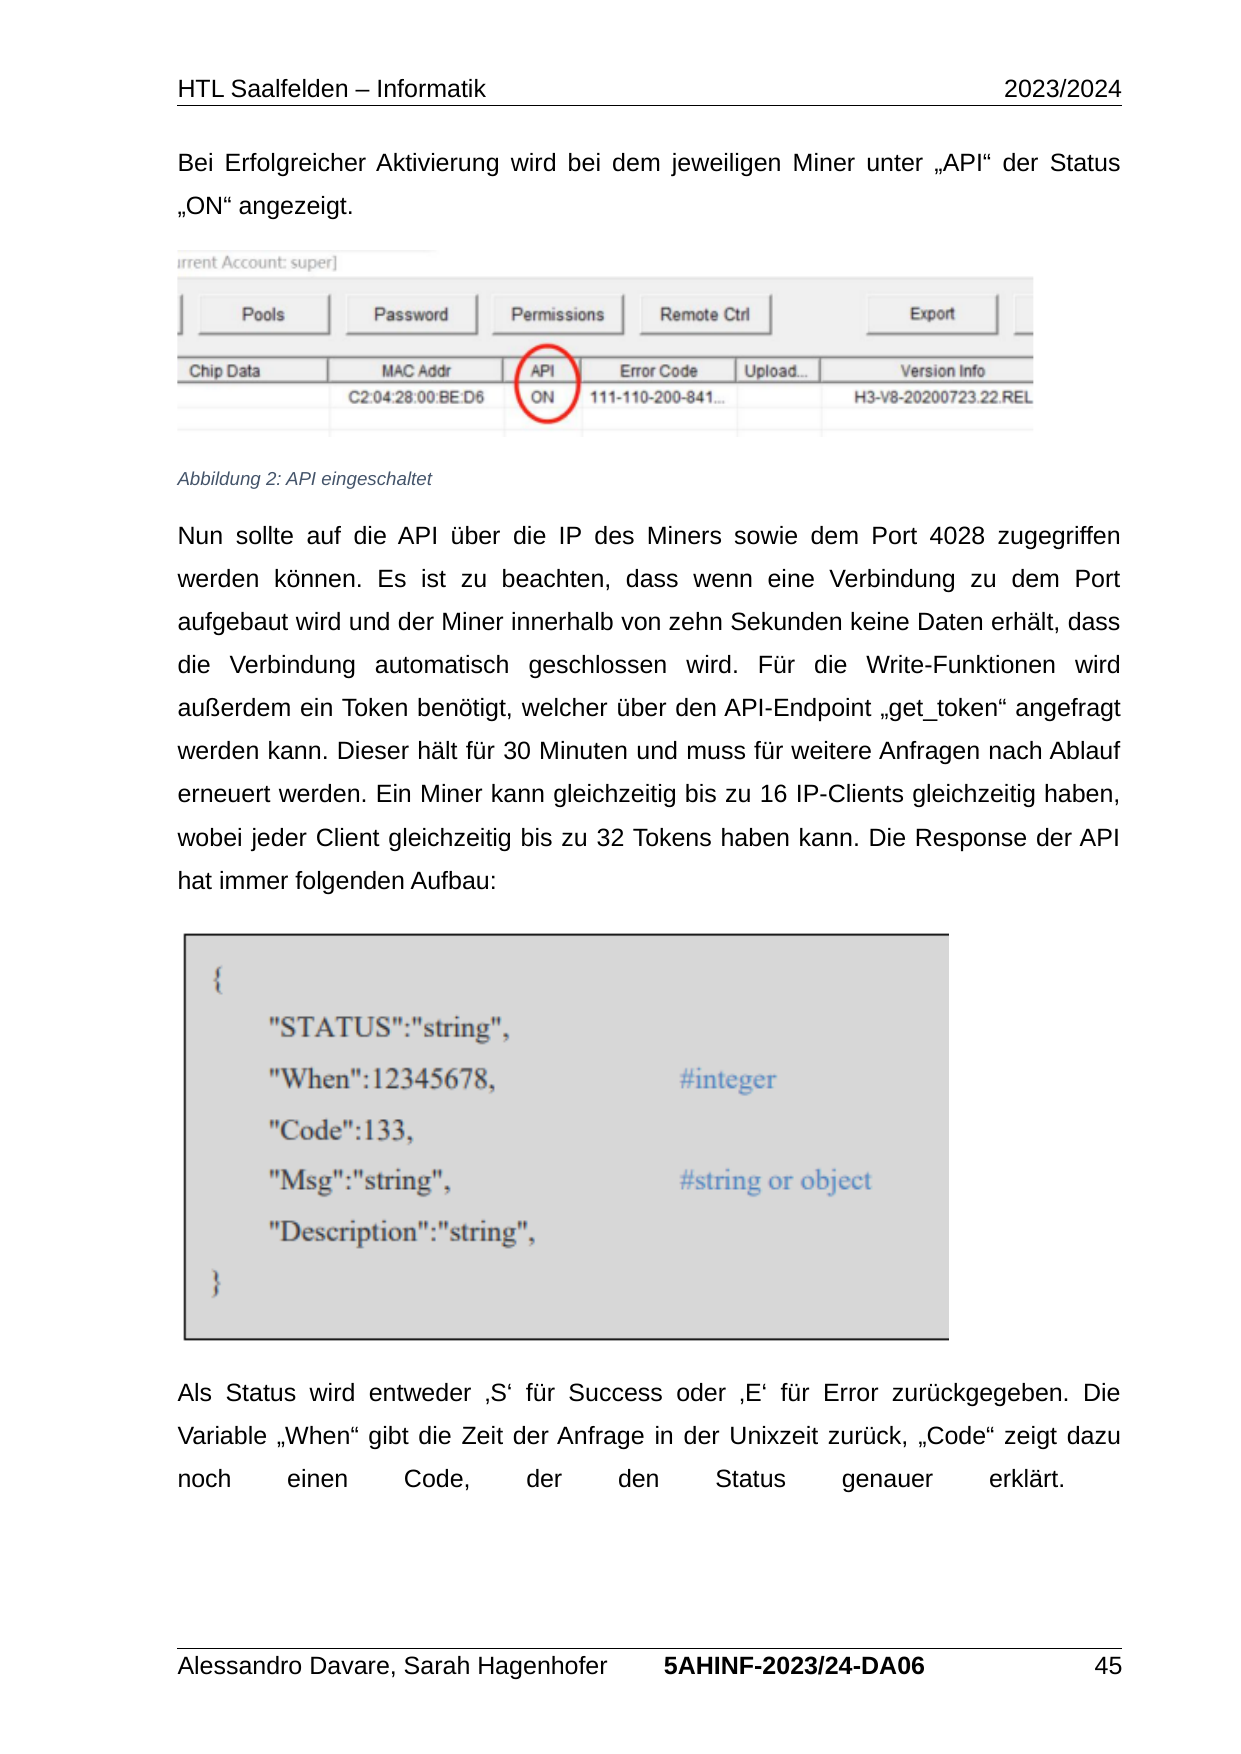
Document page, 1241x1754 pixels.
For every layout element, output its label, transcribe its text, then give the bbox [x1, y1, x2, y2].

text Abbildung 2: API eingeschaltet [177, 468, 1122, 489]
text Nun sollte auf die API über die IP des Miners sowie dem Port 4028 zugegriffen werden können. Es ist zu beachten, dass wenn eine Verbindung zu dem Port aufgebaut wird und der Miner innerhalb von zehn Sekunden keine Daten erhält, dass die Verbindung automatisch geschlossen wird. Für die Write-Funktionen wird außerdem ein Token benötigt, welcher über den API-Endpoint „get_token“ angefragt werden kann. Dieser hält für 30 Minuten und muss für weitere Anfragen nach Ablauf erneuert werden. Ein Miner kann gleichzeitig bis zu 16 IP-Clients gleichzeitig haben, wobei jeder Client gleichzeitig bis zu 32 Tokens haben kann. Die Response der API hat immer folgenden Aufbau: [177, 521, 1122, 894]
text Als Status wird entweder ‚S‘ für Success oder ‚E‘ für Error zurückgegeben. Die Variable „When“ gibt die Zeit der Anfrage in der Unixzeit zurück, „Code“ zeigt dazu noch einen Code, der den Status genauer erklärt. [177, 1378, 1122, 1536]
picture [177, 250, 1034, 437]
picture [177, 925, 949, 1348]
text Bei Erfolgreicher Aktivierung wird bei dem jeweiligen Miner unter „API“ der Status „ON“ angezeigt. [177, 148, 1122, 219]
